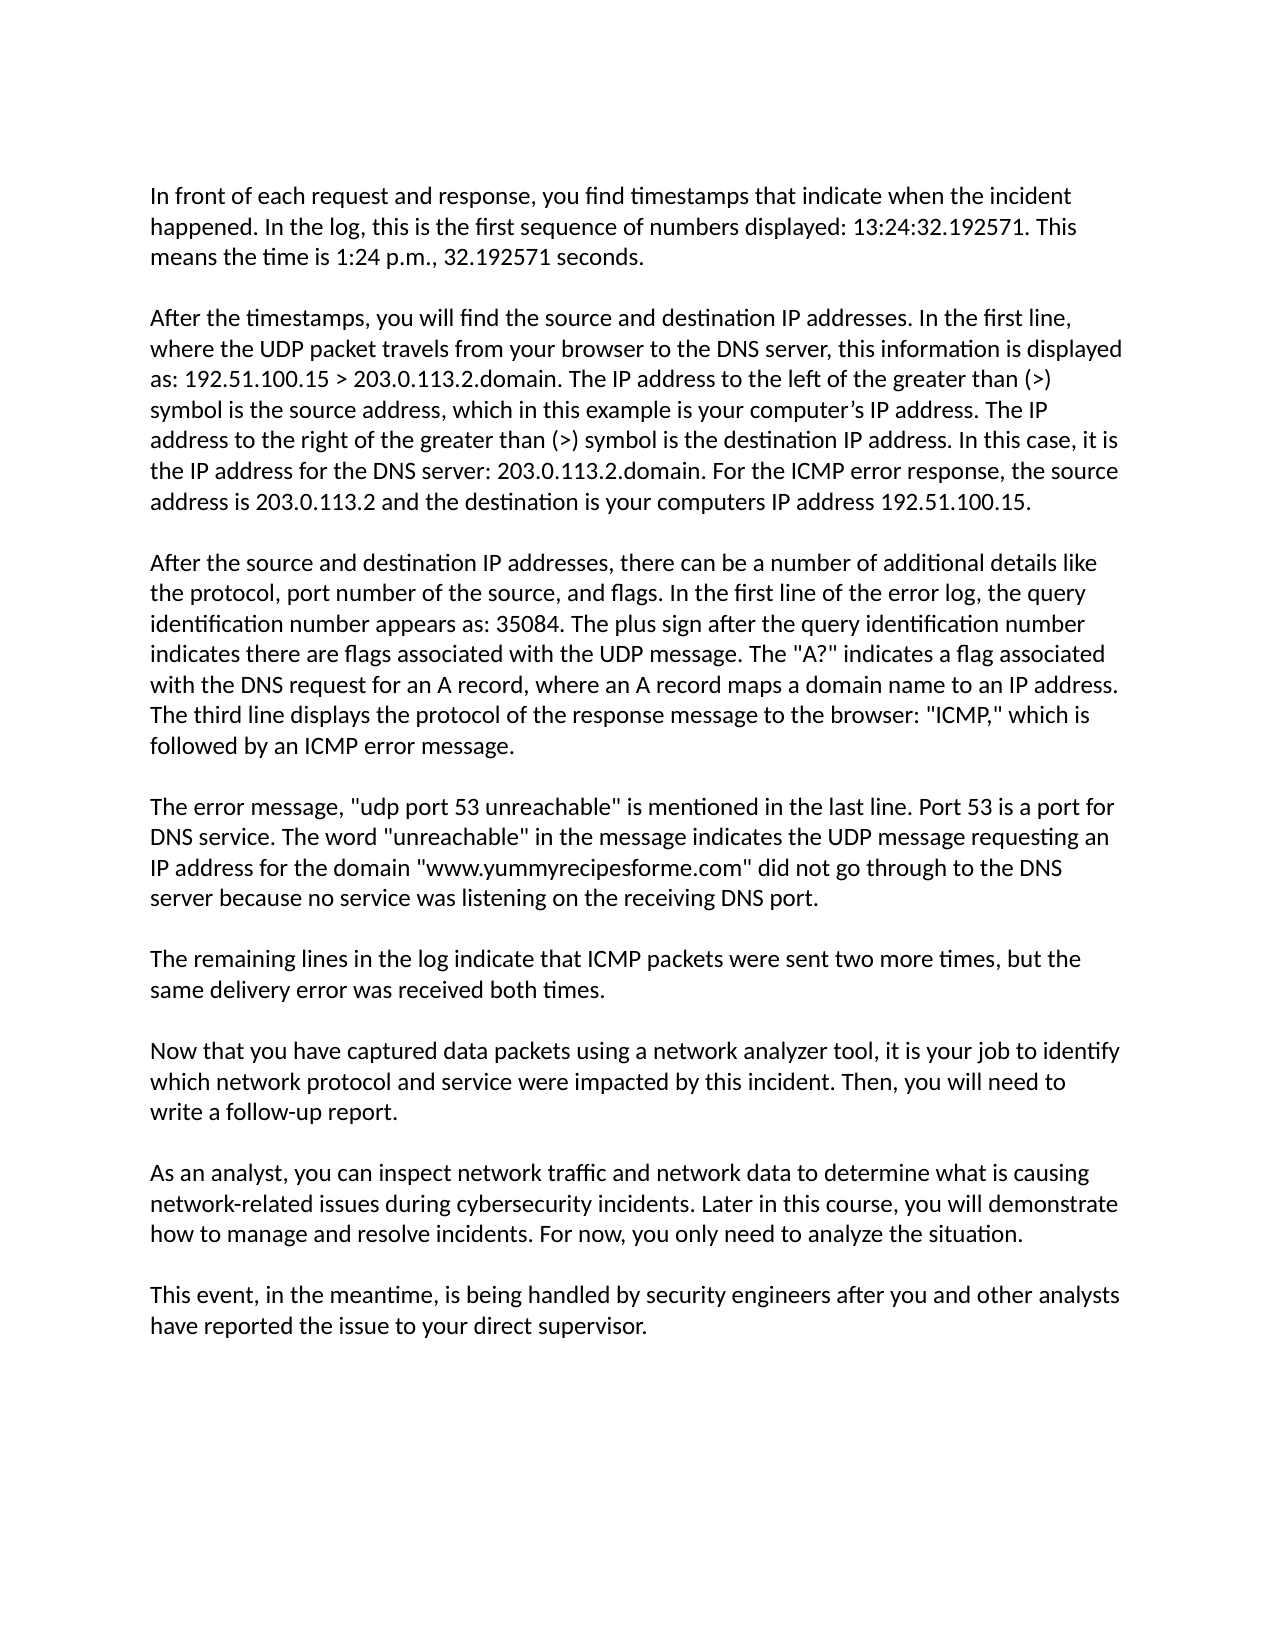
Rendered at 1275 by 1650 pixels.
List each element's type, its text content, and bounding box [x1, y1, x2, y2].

text The error message, "udp port 53 unreachable" is mentioned in the last line. Port 53 is a port for DNS service. The word "unreachable" in the message indicates the UDP message requesting an IP address for the domain "www.yummyrecipesforme.com" did not go through to the DNS server because no service was listening on the receiving DNS port. [150, 791, 1125, 913]
text In front of each request and response, you find timestamps that indicate when the incident happened. In the log, this is the first sequence of numbers displayed: 13:24:32.192571. This means the time is 1:24 p.m., 32.192571 seconds. [150, 181, 1125, 272]
text Now that you have captured data packets using a network analyzer tool, it is your job to identify which network protocol and service were impacted by this incident. Then, you will need to write a follow-up report. [150, 1035, 1125, 1127]
text After the timestamps, you will find the source and destination IP addresses. In the first line, where the UDP packet travels from your browser to the DNS server, this information is displayed as: 192.51.100.15 > 203.0.113.2.domain. The IP address to the left of the greater than (>) symbol is the source address, which in this example is your computer’s IP address. The IP address to the right of the greater than (>) symbol is the destination IP address. In this case, it is the IP address for the DNS server: 203.0.113.2.domain. For the ICMP error response, the source address is 203.0.113.2 and the destination is your computers IP address 192.51.100.15. [150, 303, 1125, 516]
text As an analyst, you can inspect network traffic and network data to determine what is causing network-related issues during cybersecurity incidents. Later in this course, you will demonstrate how to manage and resolve incidents. For now, you only need to analyze the situation. [150, 1157, 1125, 1249]
text This event, in the meantime, is being handled by security engineers after you and other analysts have reported the issue to your direct supervisor. [150, 1279, 1125, 1340]
text The remaining lines in the log indicate that ICMP packets were sent two more times, but the same delivery error was received both times. [150, 943, 1125, 1004]
text After the source and destination IP addresses, there can be a number of additional details like the protocol, port number of the source, and flags. In the first line of the error log, the query identification number appears as: 35084. The plus sign after the query identification number indicates there are flags associated with the UDP message. The "A?" indicates a flag associated with the DNS request for an A record, where an A record maps a domain name to an IP address. The third line displays the protocol of the response message to the browser: "ICMP," which is followed by an ICMP error message. [150, 547, 1125, 760]
